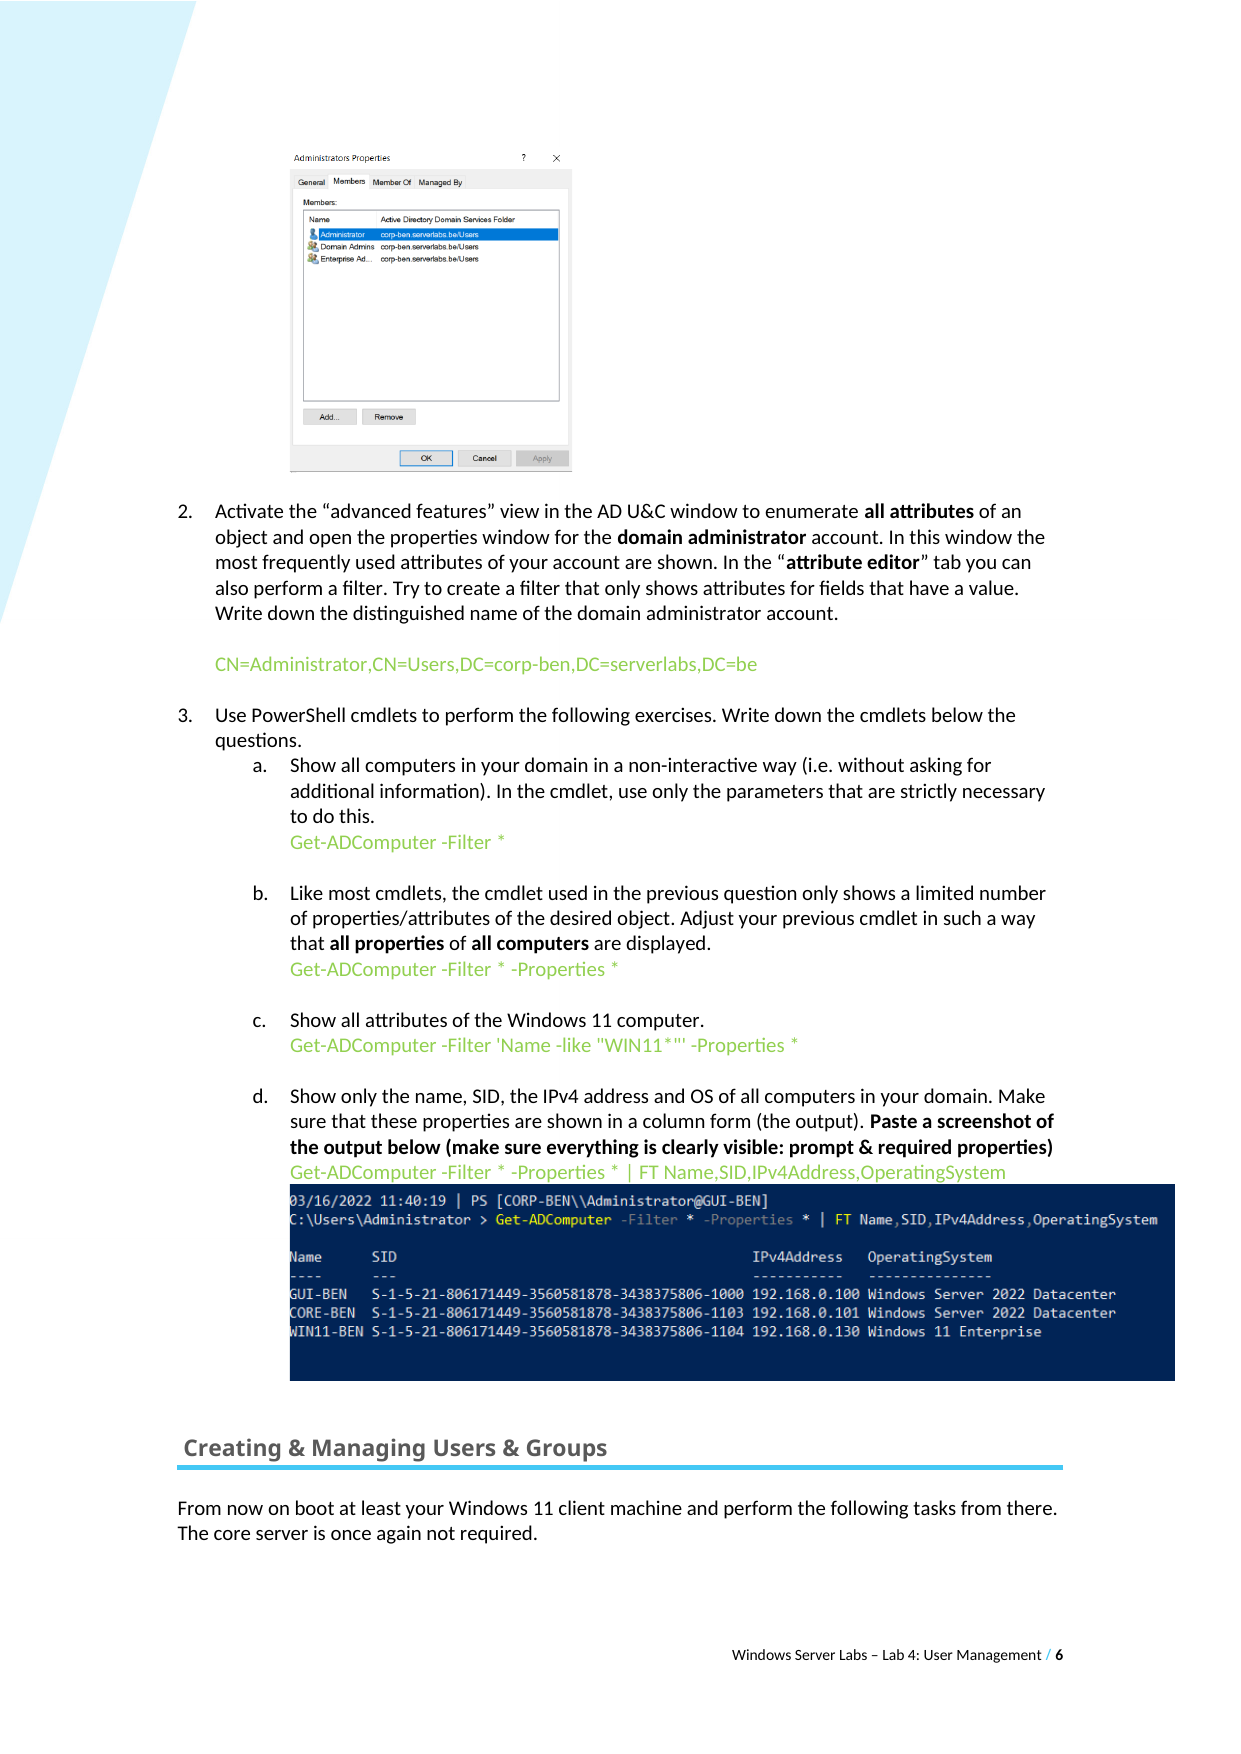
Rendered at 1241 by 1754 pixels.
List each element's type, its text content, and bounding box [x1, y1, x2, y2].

list Activate the “advanced features” view in the AD U&C window to enumerate all attributes of an object and open the properties window for the domain administrator account. In this window the most frequently used attributes of your account are shown. In the “attribute editor” tab you can also perform a filter. Try to create a filter that only shows attributes for fields that have a value. Write down the distinguished name of the domain administrator account. [177, 498, 1063, 626]
list Like most cmdlets, the cmdlet used in the previous question only shows a limited number of properties/attributes of the desired object. Adjust your previous cmdlet in such a way that all properties of all computers are displayed. [252, 880, 1063, 956]
list Show all computers in your domain in a non-interactive way (i.e. without asking for additional information). In the cmdlet, use only the parameters that are strictly necessary to do this. [252, 753, 1063, 829]
list Get-ADComputer -Filter * [290, 829, 1063, 854]
list Show only the name, SID, the IPv4 address and OS of all computers in your domain. Make sure that these properties are shown in a column form (the output). Paste a screenshot of the output below (make sure everything is clearly visible: prompt & required properties) [252, 1083, 1063, 1159]
picture [0, 1, 1179, 1381]
list Show all attributes of the Windows 11 computer. [252, 1007, 1063, 1032]
subtitle Creating & Managing Users & Groups [177, 1432, 1063, 1465]
text From now on boot at least your Windows 11 client machine and perform the following tasks from there. The core server is once again not required. [177, 1495, 1063, 1546]
list Get-ADComputer -Filter * -Properties * | FT Name,SID,IPv4Address,OperatingSystem [290, 1159, 1063, 1184]
list Use PowerShell cmdlets to perform the following exercises. Write down the cmdlets below the questions. [177, 702, 1063, 753]
list Get-ADComputer -Filter * -Properties * [290, 956, 1063, 981]
list Get-ADComputer -Filter 'Name -like "WIN11*"' -Properties * [290, 1032, 1063, 1058]
list CN=Administrator,CN=Users,DC=corp-ben,DC=serverlabs,DC=be [215, 651, 1063, 676]
